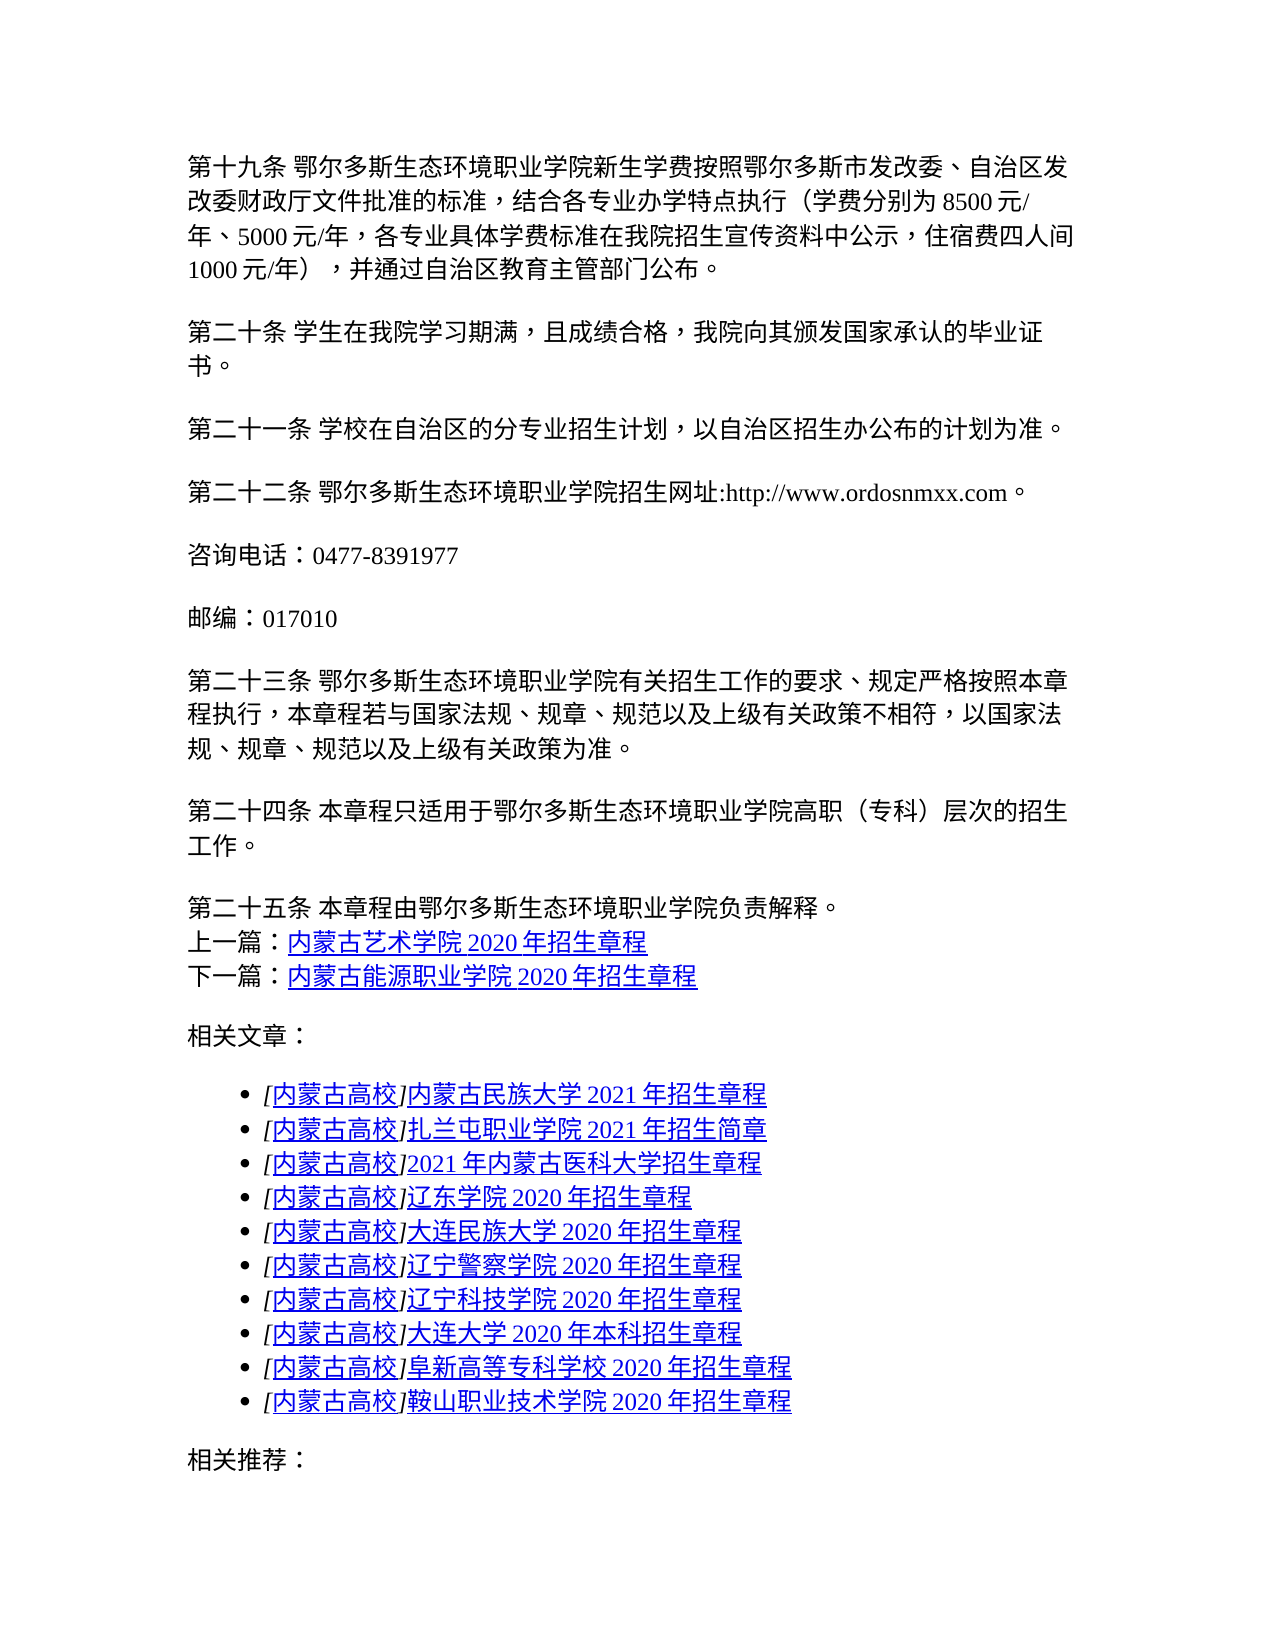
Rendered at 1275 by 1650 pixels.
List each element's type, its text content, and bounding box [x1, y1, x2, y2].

text 第十九条 鄂尔多斯生态环境职业学院新生学费按照鄂尔多斯市发改委、自治区发改委财政厅文件批准的标准，结合各专业办学特点执行（学费分别为8500元/年、5000元/年，各专业具体学费标准在我院招生宣传资料中公示，住宿费四人间1000元/年），并通过自治区教育主管部门公布。 [187, 150, 1087, 286]
text 相关文章： [187, 1018, 1087, 1052]
list [内蒙古高校]2021年内蒙古医科大学招生章程 [241, 1145, 1087, 1179]
text 相关推荐： [187, 1443, 1087, 1477]
text 第二十三条 鄂尔多斯生态环境职业学院有关招生工作的要求、规定严格按照本章程执行，本章程若与国家法规、规章、规范以及上级有关政策不相符，以国家法规、规章、规范以及上级有关政策为准。 [187, 663, 1087, 765]
list [内蒙古高校]扎兰屯职业学院2021年招生简章 [241, 1111, 1087, 1145]
list [内蒙古高校]大连大学2020年本科招生章程 [241, 1316, 1087, 1350]
list [内蒙古高校]辽宁科技学院2020年招生章程 [241, 1282, 1087, 1316]
text 第二十四条 本章程只适用于鄂尔多斯生态环境职业学院高职（专科）层次的招生工作。 [187, 794, 1087, 862]
text 第二十二条 鄂尔多斯生态环境职业学院招生网址:http://www.ordosnmxx.com。 [187, 475, 1087, 509]
text 第二十五条 本章程由鄂尔多斯生态环境职业学院负责解释。 [187, 891, 1087, 925]
text 咨询电话：0477-8391977 [187, 537, 1087, 572]
list [内蒙古高校]鞍山职业技术学院2020年招生章程 [241, 1384, 1087, 1418]
list [内蒙古高校]辽宁警察学院2020年招生章程 [241, 1247, 1087, 1282]
text 邮编：017010 [187, 600, 1087, 634]
text 第二十一条 学校在自治区的分专业招生计划，以自治区招生办公布的计划为准。 [187, 412, 1087, 446]
list [内蒙古高校]大连民族大学2020年招生章程 [241, 1213, 1087, 1247]
text 上一篇：内蒙古艺术学院2020年招生章程 下一篇：内蒙古能源职业学院2020年招生章程 [187, 925, 1087, 993]
list [内蒙古高校]阜新高等专科学校2020年招生章程 [241, 1350, 1087, 1384]
list [内蒙古高校]辽东学院2020年招生章程 [241, 1179, 1087, 1213]
list [内蒙古高校]内蒙古民族大学2021年招生章程 [241, 1077, 1087, 1111]
text 第二十条 学生在我院学习期满，且成绩合格，我院向其颁发国家承认的毕业证书。 [187, 315, 1087, 383]
